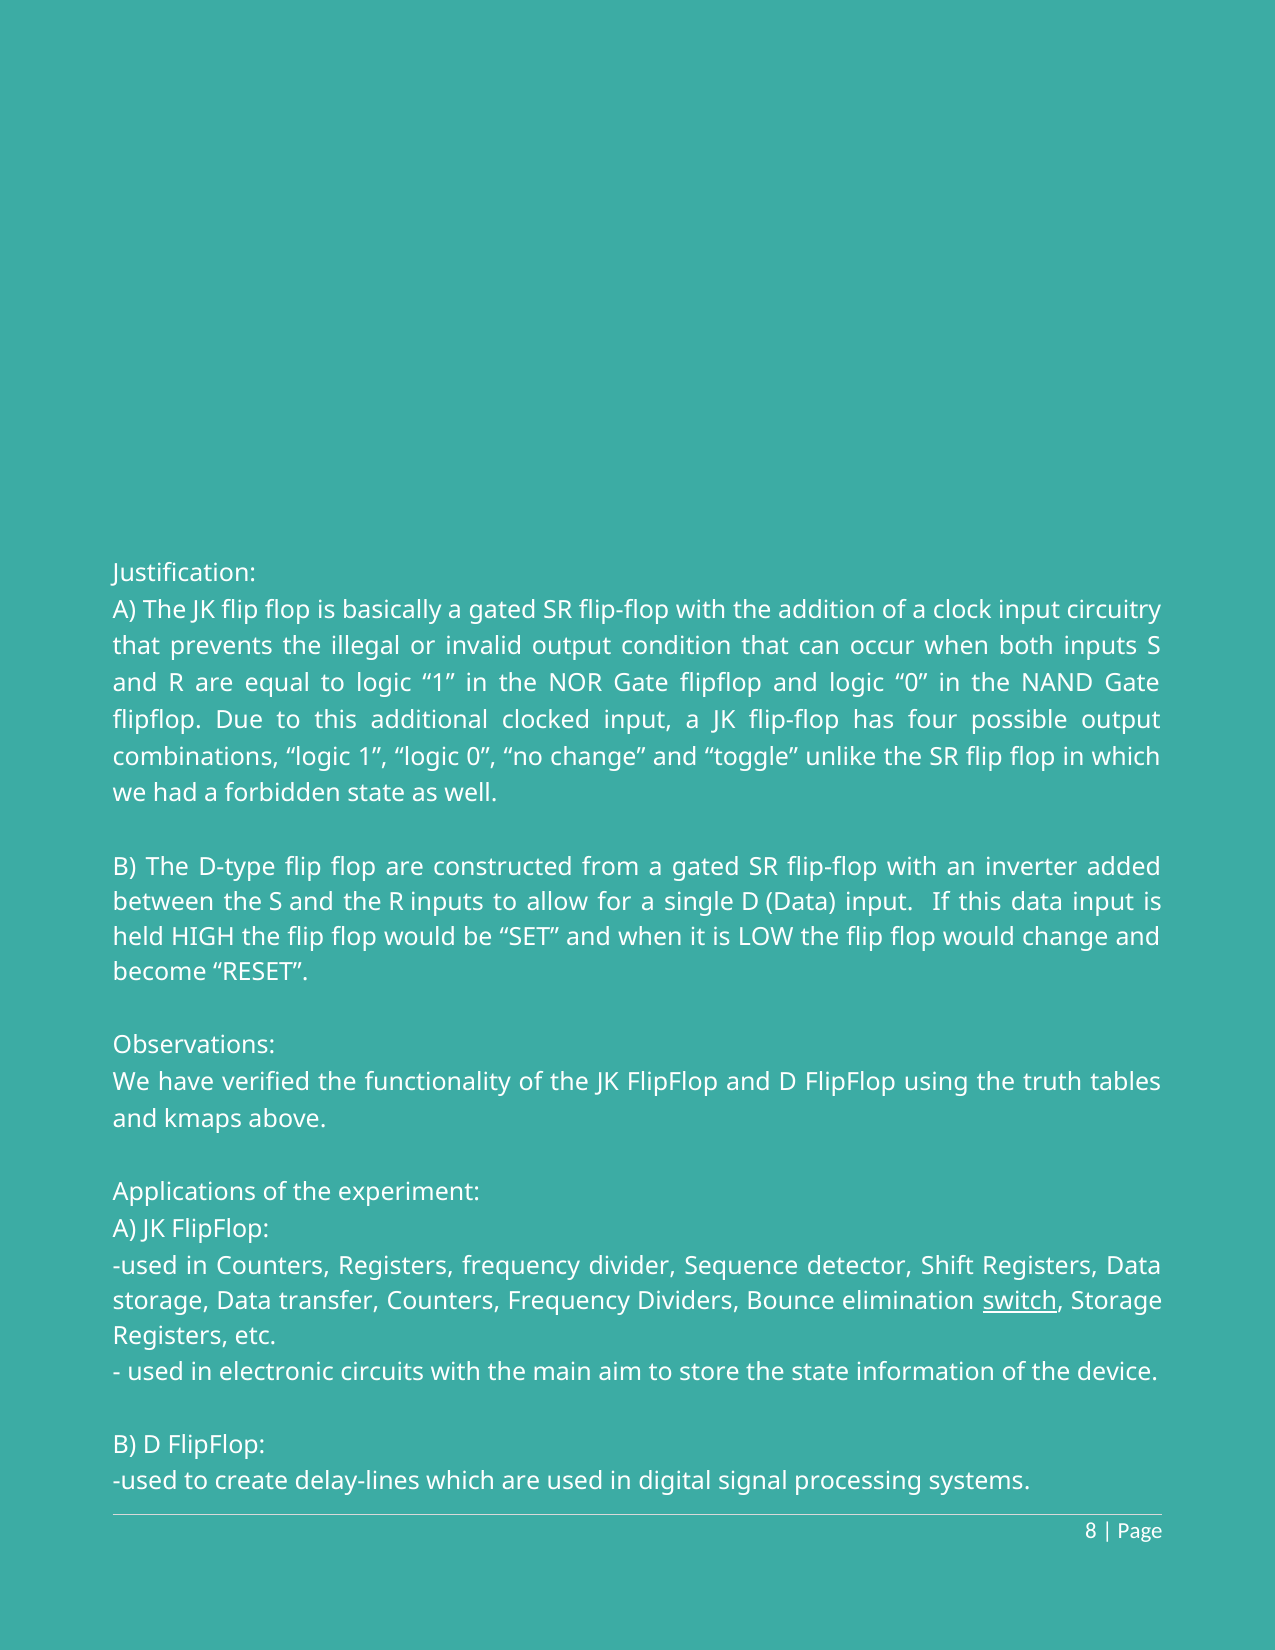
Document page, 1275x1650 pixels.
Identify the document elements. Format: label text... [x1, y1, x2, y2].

text A) JK FlipFlop: [112, 1211, 1162, 1245]
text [112, 1463, 1162, 1497]
text - used in electronic circuits with the main aim to store the state information of the device. [112, 1354, 1162, 1388]
text B) D FlipFlop: [112, 1426, 1162, 1461]
text A) The JK flip flop is basically a gated SR flip-flop with the addition of a clock input circuitry that prevents the illegal or invalid output condition that can occur when both inputs S and R are equal to logic “1” in the NOR Gate flipflop and logic “0” in the NAND Gate flipflop. Due to this additional clocked input, a JK flip-flop has four possible output combinations, “logic 1”, “logic 0”, “no change” and “toggle” unlike the SR flip flop in which we had a forbidden state as well. [112, 591, 1162, 809]
text -used in Counters, Registers, frequency divider, Sequence detector, Shift Registers, Data storage, Data transfer, Counters, Frequency Dividers, Bounce elimination switch, Storage Registers, etc. [112, 1247, 1162, 1351]
text Observations: [112, 1027, 1162, 1061]
text B) The D-type flip flop are constructed from a gated SR flip-flop with an inverter added between the S and the R inputs to allow for a single D (Data) input. If this data input is held HIGH the flip flop would be “SET” and when it is LOW the flip flop would change and become “RESET”. [112, 849, 1162, 988]
text We have verified the functionality of the JK FlipFlop and D FlipFlop using the truth tables and kmaps above. [112, 1063, 1162, 1134]
text Applications of the experiment: [112, 1174, 1162, 1208]
text Justification: [112, 554, 1162, 588]
